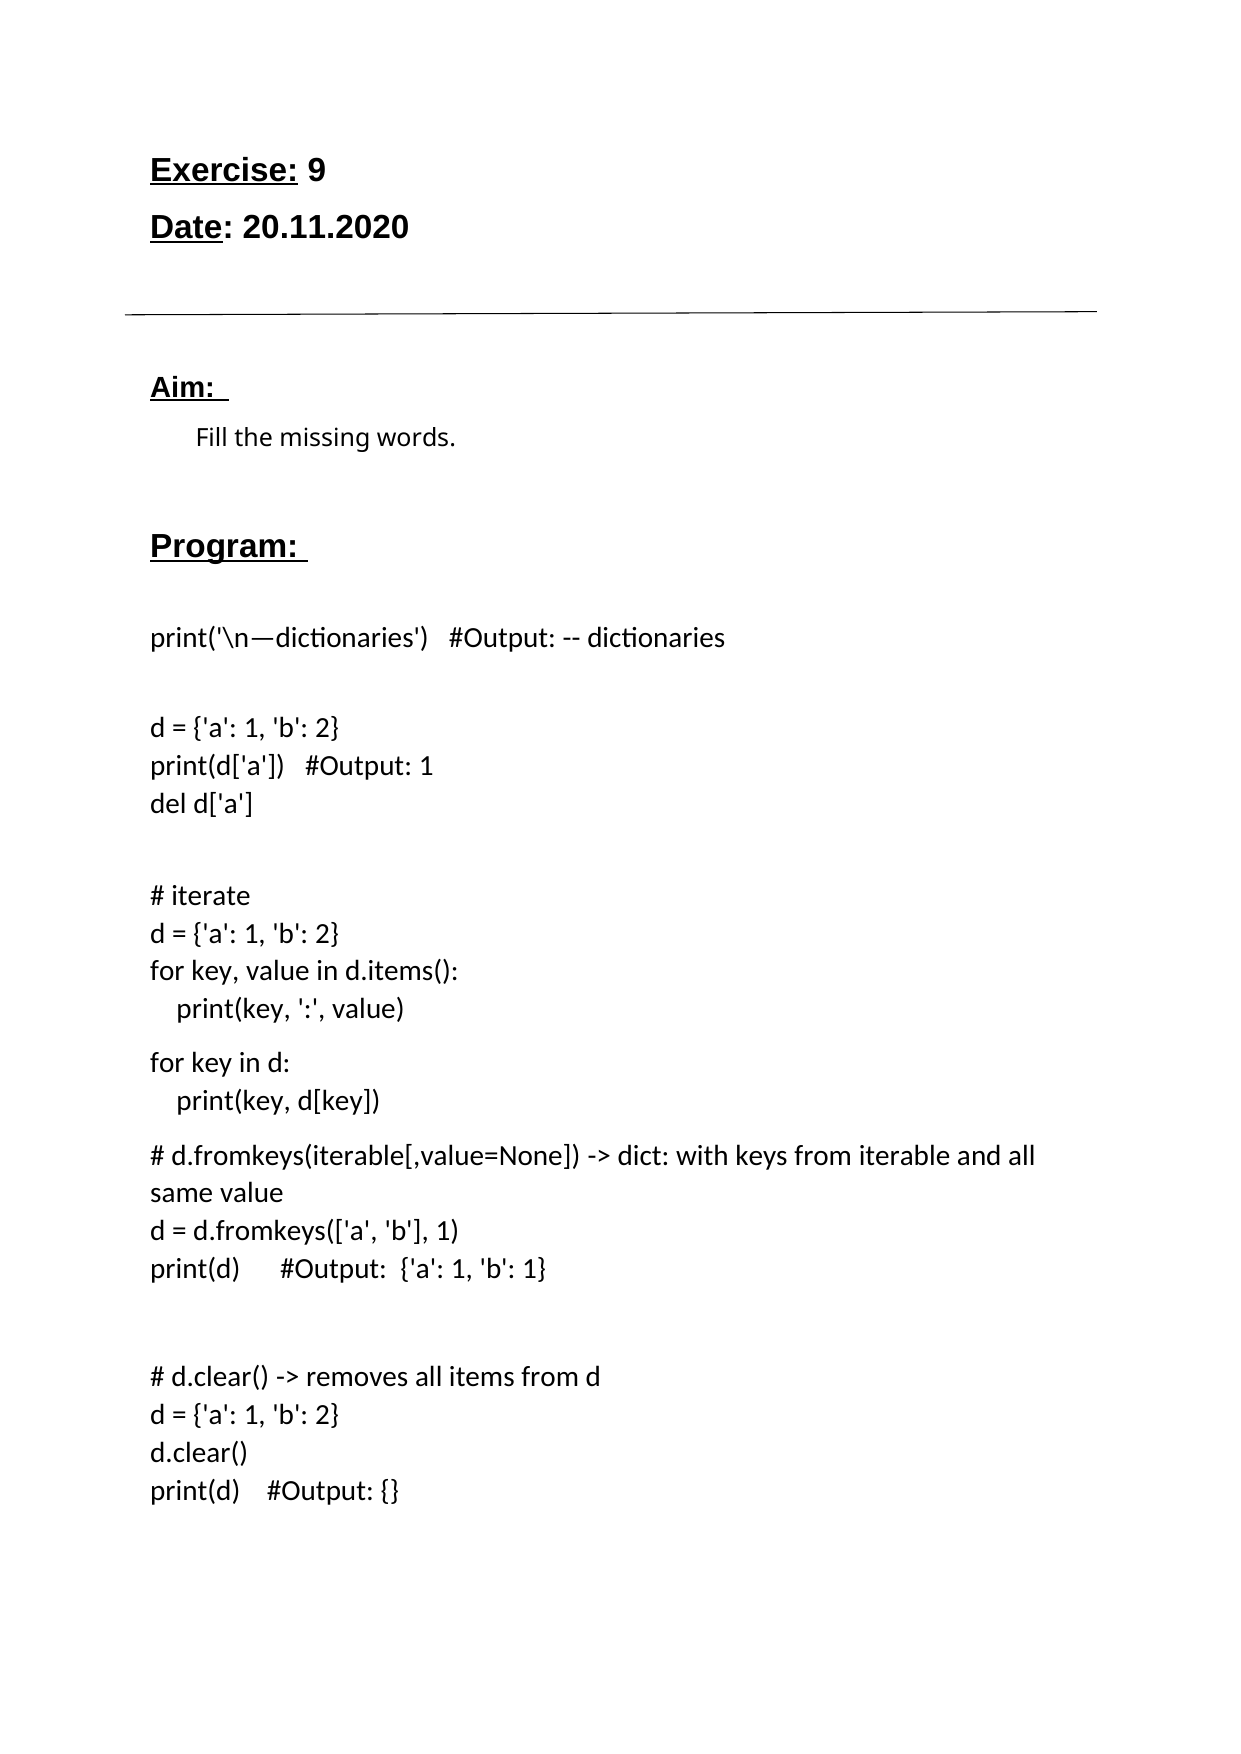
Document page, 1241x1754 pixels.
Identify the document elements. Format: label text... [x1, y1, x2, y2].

text Aim: [150, 370, 1090, 404]
text # iterate d = {'a': 1, 'b': 2} for key, value in d.items(): print(key, ':', value) [150, 877, 1090, 1026]
text print('\n—dictionaries') #Output: -- dictionaries [150, 619, 1090, 655]
text # d.clear() -> removes all items from d d = {'a': 1, 'b': 2} d.clear() print(d) #Output: {} [150, 1358, 1090, 1507]
text Fill the missing words. [150, 419, 1090, 453]
text print(d['a']) #Output: 1 [150, 747, 1090, 783]
text Program: [150, 526, 1090, 565]
text # d.fromkeys(iterable[,value=None]) -> dict: with keys from iterable and all same value d = d.fromkeys(['a', 'b'], 1) print(d) #Output: {'a': 1, 'b': 1} [150, 1137, 1090, 1285]
text Exercise: 9 [150, 150, 1090, 188]
text for key in d: print(key, d[key]) [150, 1044, 1090, 1118]
text d = {'a': 1, 'b': 2} [150, 709, 1090, 745]
text del d['a'] [150, 785, 1090, 821]
text Date: 20.11.2020 [150, 207, 1090, 246]
